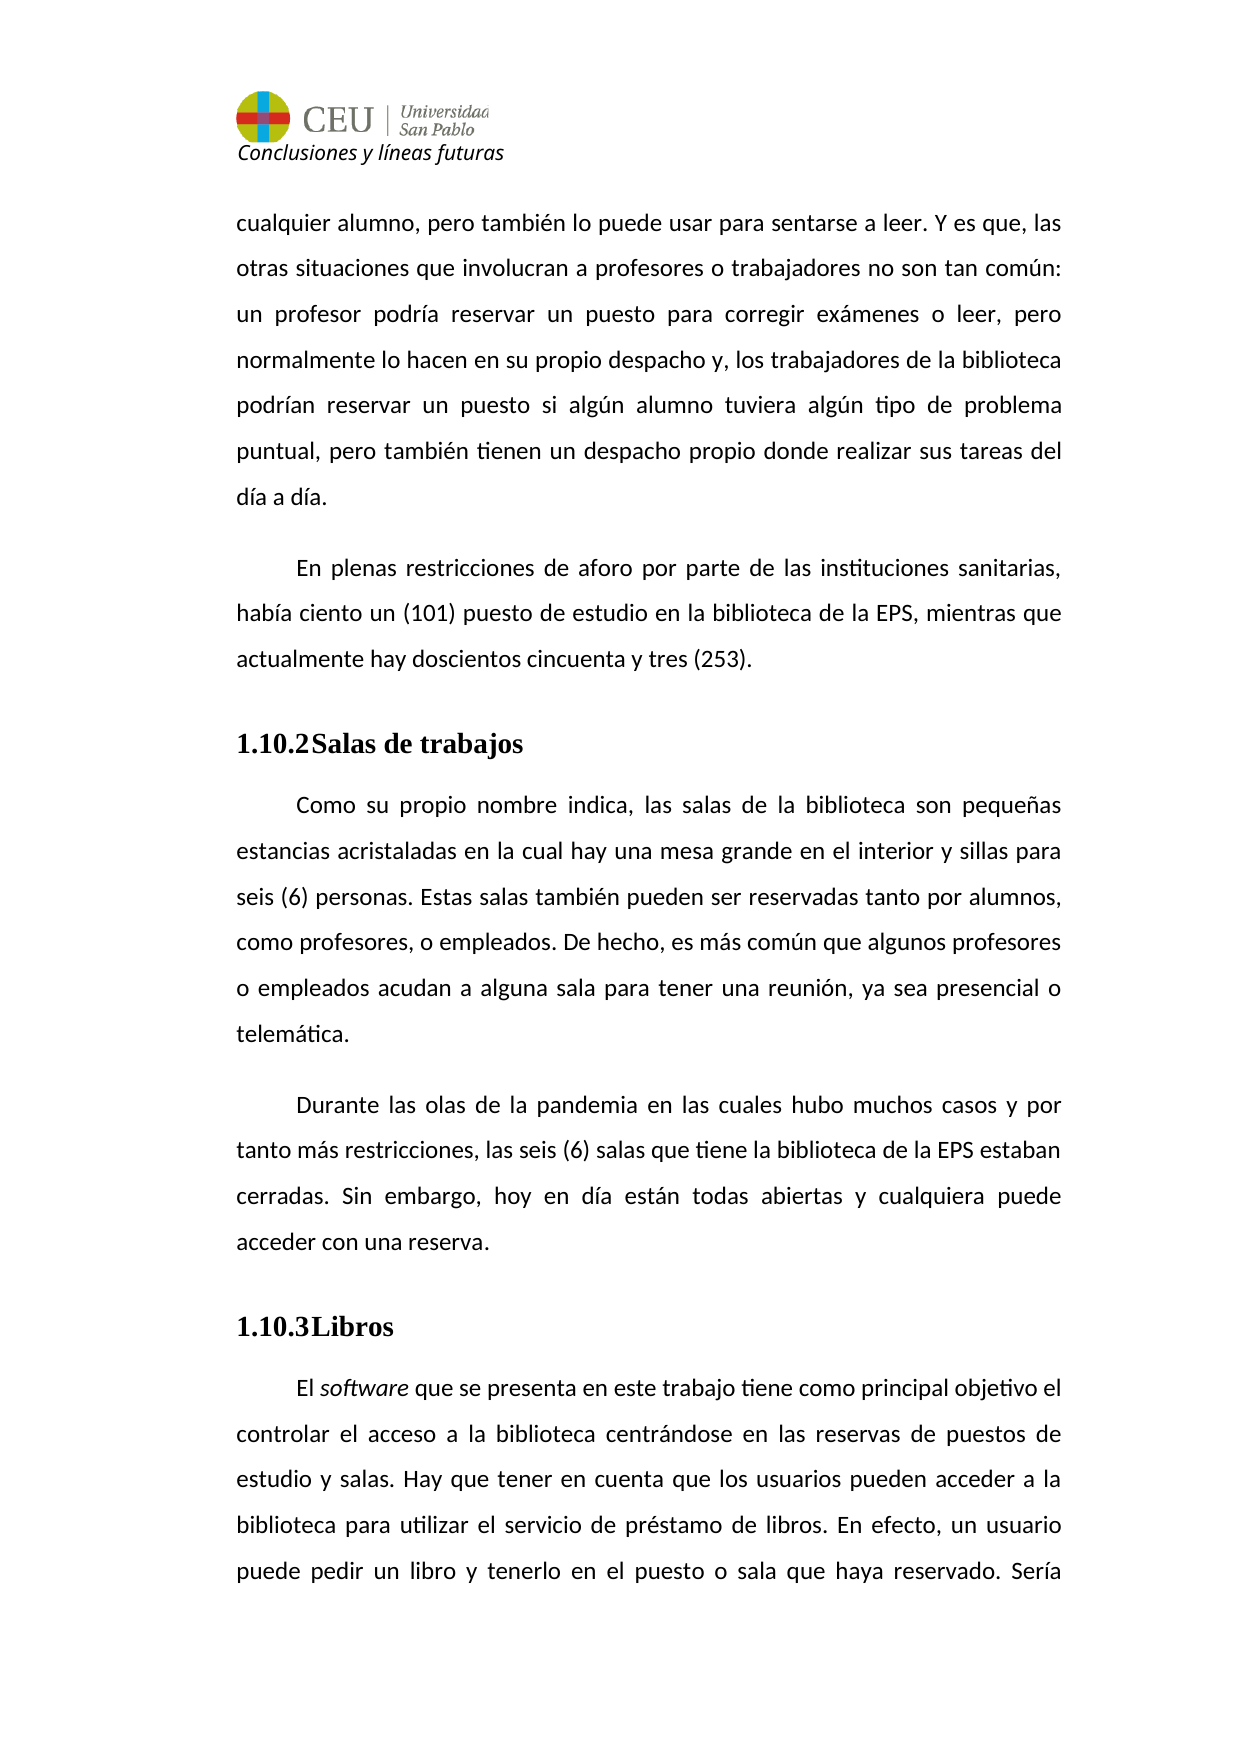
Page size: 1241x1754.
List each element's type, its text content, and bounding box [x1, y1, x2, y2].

text Durante las olas de la pandemia en las cuales hubo muchos casos y por tanto más restricciones, las seis (6) salas que tiene la biblioteca de la EPS estaban cerradas. Sin embargo, hoy en día están todas abiertas y cualquiera puede acceder con una reserva. [236, 1089, 1063, 1256]
picture [235, 89, 489, 143]
subtitle Libros [236, 1309, 1063, 1343]
subtitle Salas de trabajos [236, 727, 1063, 760]
text En plenas restricciones de aforo por parte de las instituciones sanitarias, había ciento un (101) puesto de estudio en la biblioteca de la EPS, mientras que actualmente hay doscientos cincuenta y tres (253). [236, 552, 1063, 674]
text Como su propio nombre indica, las salas de la biblioteca son pequeñas estancias acristaladas en la cual hay una mesa grande en el interior y sillas para seis (6) personas. Estas salas también pueden ser reservadas tanto por alumnos, como profesores, o empleados. De hecho, es más común que algunos profesores o empleados acudan a alguna sala para tener una reunión, ya sea presencial o telemática. [236, 789, 1063, 1048]
